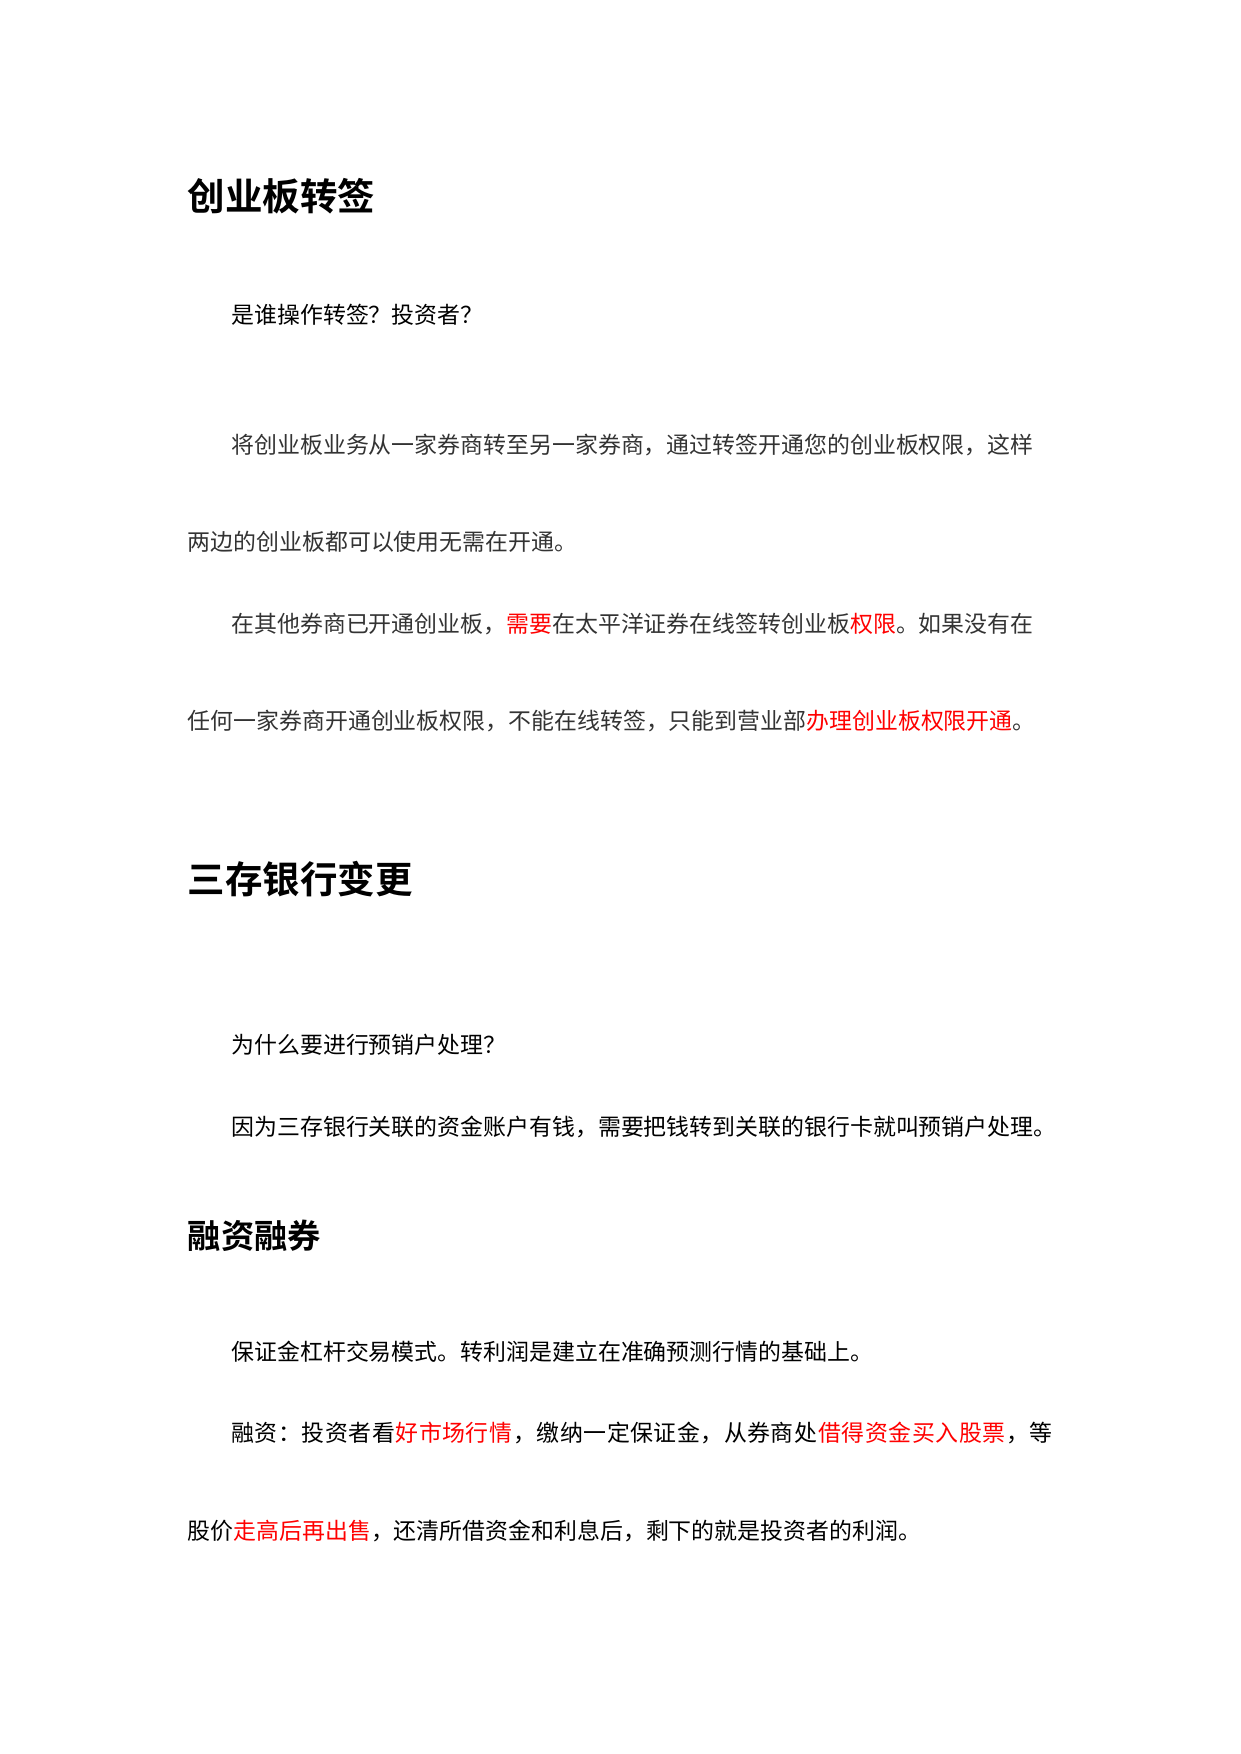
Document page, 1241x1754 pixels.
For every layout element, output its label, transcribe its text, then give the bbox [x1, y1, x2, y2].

text 将创业板业务从一家券商转至另一家券商，通过转签开通您的创业板权限，这样两边的创业板都可以使用无需在开通。 [187, 411, 1053, 573]
text 是谁操作转签？投资者？ [187, 281, 1053, 346]
subtitle 融资融券 [187, 1202, 1053, 1267]
text 融资：投资者看好市场行情，缴纳一定保证金，从券商处借得资金买入股票，等股价走高后再出售，还清所借资金和利息后，剩下的就是投资者的利润。 [187, 1399, 1053, 1562]
text 为什么要进行预销户处理？ [187, 1011, 1053, 1076]
subtitle 三存银行变更 [187, 844, 1053, 909]
text 保证金杠杆交易模式。转利润是建立在准确预测行情的基础上。 [187, 1318, 1053, 1383]
text 在其他券商已开通创业板，需要在太平洋证券在线签转创业板权限。如果没有在任何一家券商开通创业板权限，不能在线转签，只能到营业部办理创业板权限开通。 [187, 590, 1053, 752]
subtitle 创业板转签 [187, 162, 1053, 227]
text 因为三存银行关联的资金账户有钱，需要把钱转到关联的银行卡就叫预销户处理。 [187, 1093, 1053, 1158]
